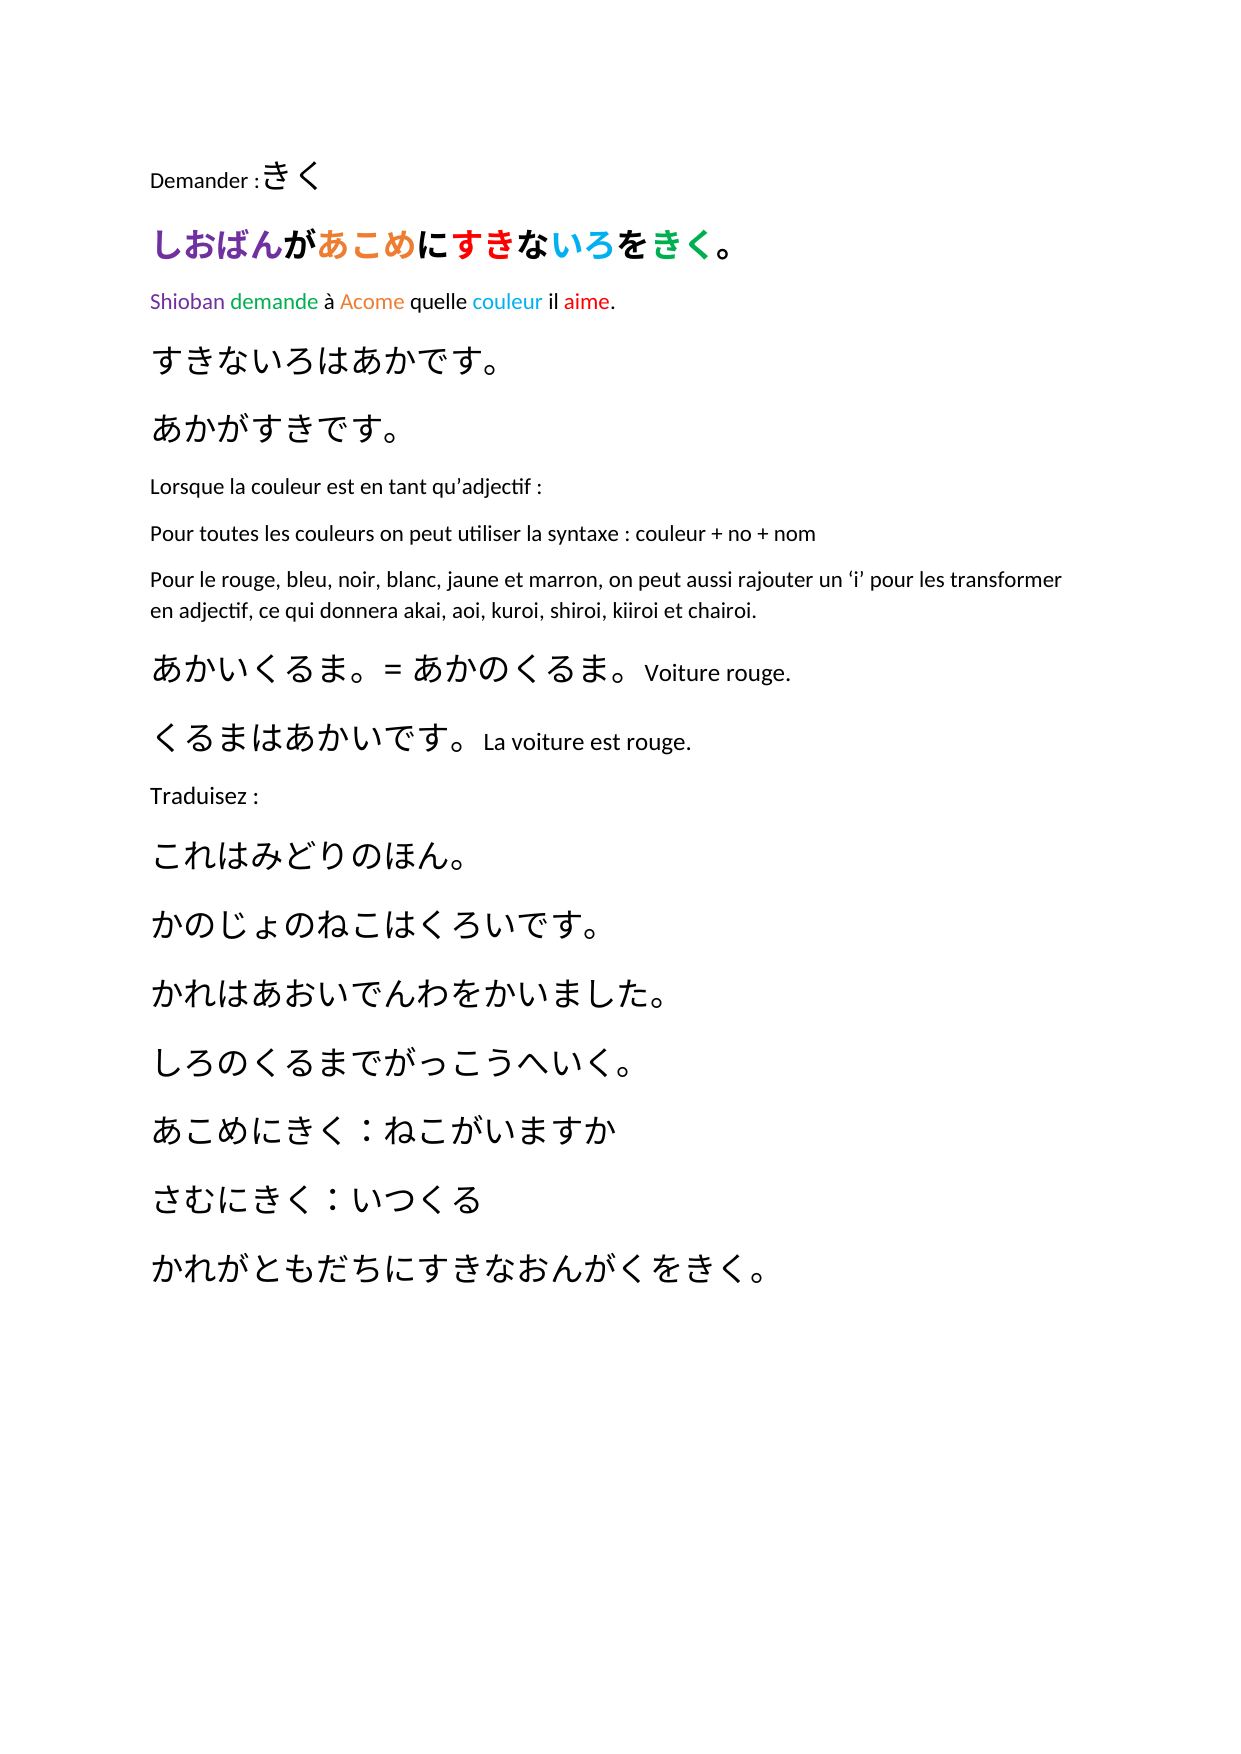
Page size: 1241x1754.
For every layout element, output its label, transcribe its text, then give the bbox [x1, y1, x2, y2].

text Pour le rouge, bleu, noir, blanc, jaune et marron, on peut aussi rajouter un ‘i’ pour les transformer en adjectif, ce qui donnera akai, aoi, kuroi, shiroi, kiiroi et chairoi. [150, 566, 1090, 624]
text かのじょのねこはくろいです。 [150, 899, 1090, 947]
text しろのくるまでがっこうへいく。 [150, 1036, 1090, 1084]
text あかがすきです。 [150, 403, 1090, 451]
text これはみどりのほん。 [150, 830, 1090, 878]
text かれがともだちにすきなおんがくをきく。 [150, 1242, 1090, 1291]
text しおばんがあこめにすきないろをきく。 [150, 219, 1090, 267]
text Traduisez : [150, 780, 1090, 811]
text Shioban demande à Acome quelle couleur il aime. [150, 287, 1090, 316]
text Lorsque la couleur est en tant qu’adjectif : [150, 472, 1090, 500]
text くるまはあかいです。La voiture est rouge. [150, 712, 1090, 760]
text すきないろはあかです。 [150, 334, 1090, 383]
text さむにきく：いつくる [150, 1174, 1090, 1222]
text あかいくるま。= あかのくるま。Voiture rouge. [150, 643, 1090, 691]
text かれはあおいでんわをかいました。 [150, 967, 1090, 1016]
text Pour toutes les couleurs on peut utiliser la syntaxe : couleur + no + nom [150, 519, 1090, 547]
text Demander :きく [150, 150, 1090, 198]
text あこめにきく：ねこがいますか [150, 1105, 1090, 1153]
